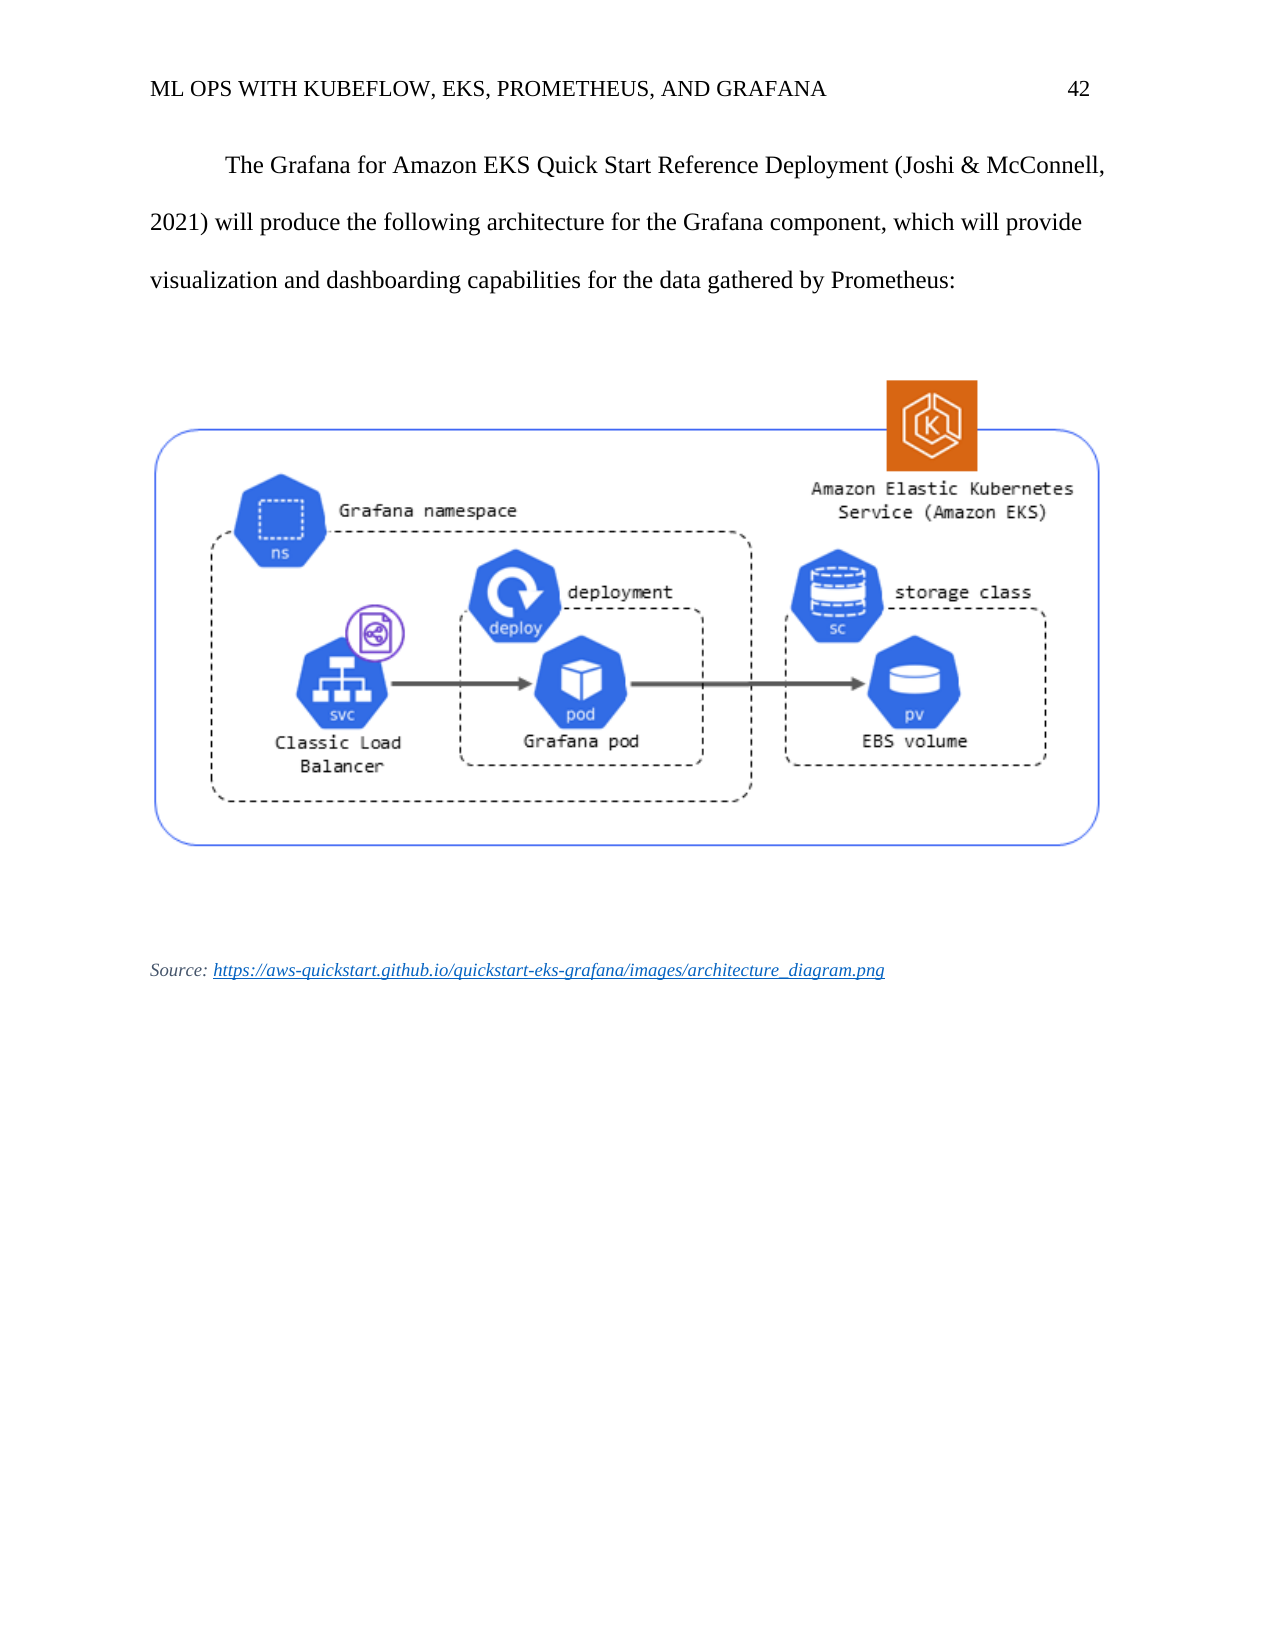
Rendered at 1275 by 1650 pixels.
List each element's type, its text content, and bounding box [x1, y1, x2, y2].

text The Grafana for Amazon EKS Quick Start Reference Deployment (Joshi & McConnell, 2021) will produce the following architecture for the Grafana component, which will provide visualization and dashboarding capabilities for the data gathered by Prometheus: [150, 150, 1125, 294]
picture [150, 380, 1106, 851]
text Source: https://aws-quickstart.github.io/quickstart-eks-grafana/images/architecture_diagram.png [150, 959, 1125, 980]
